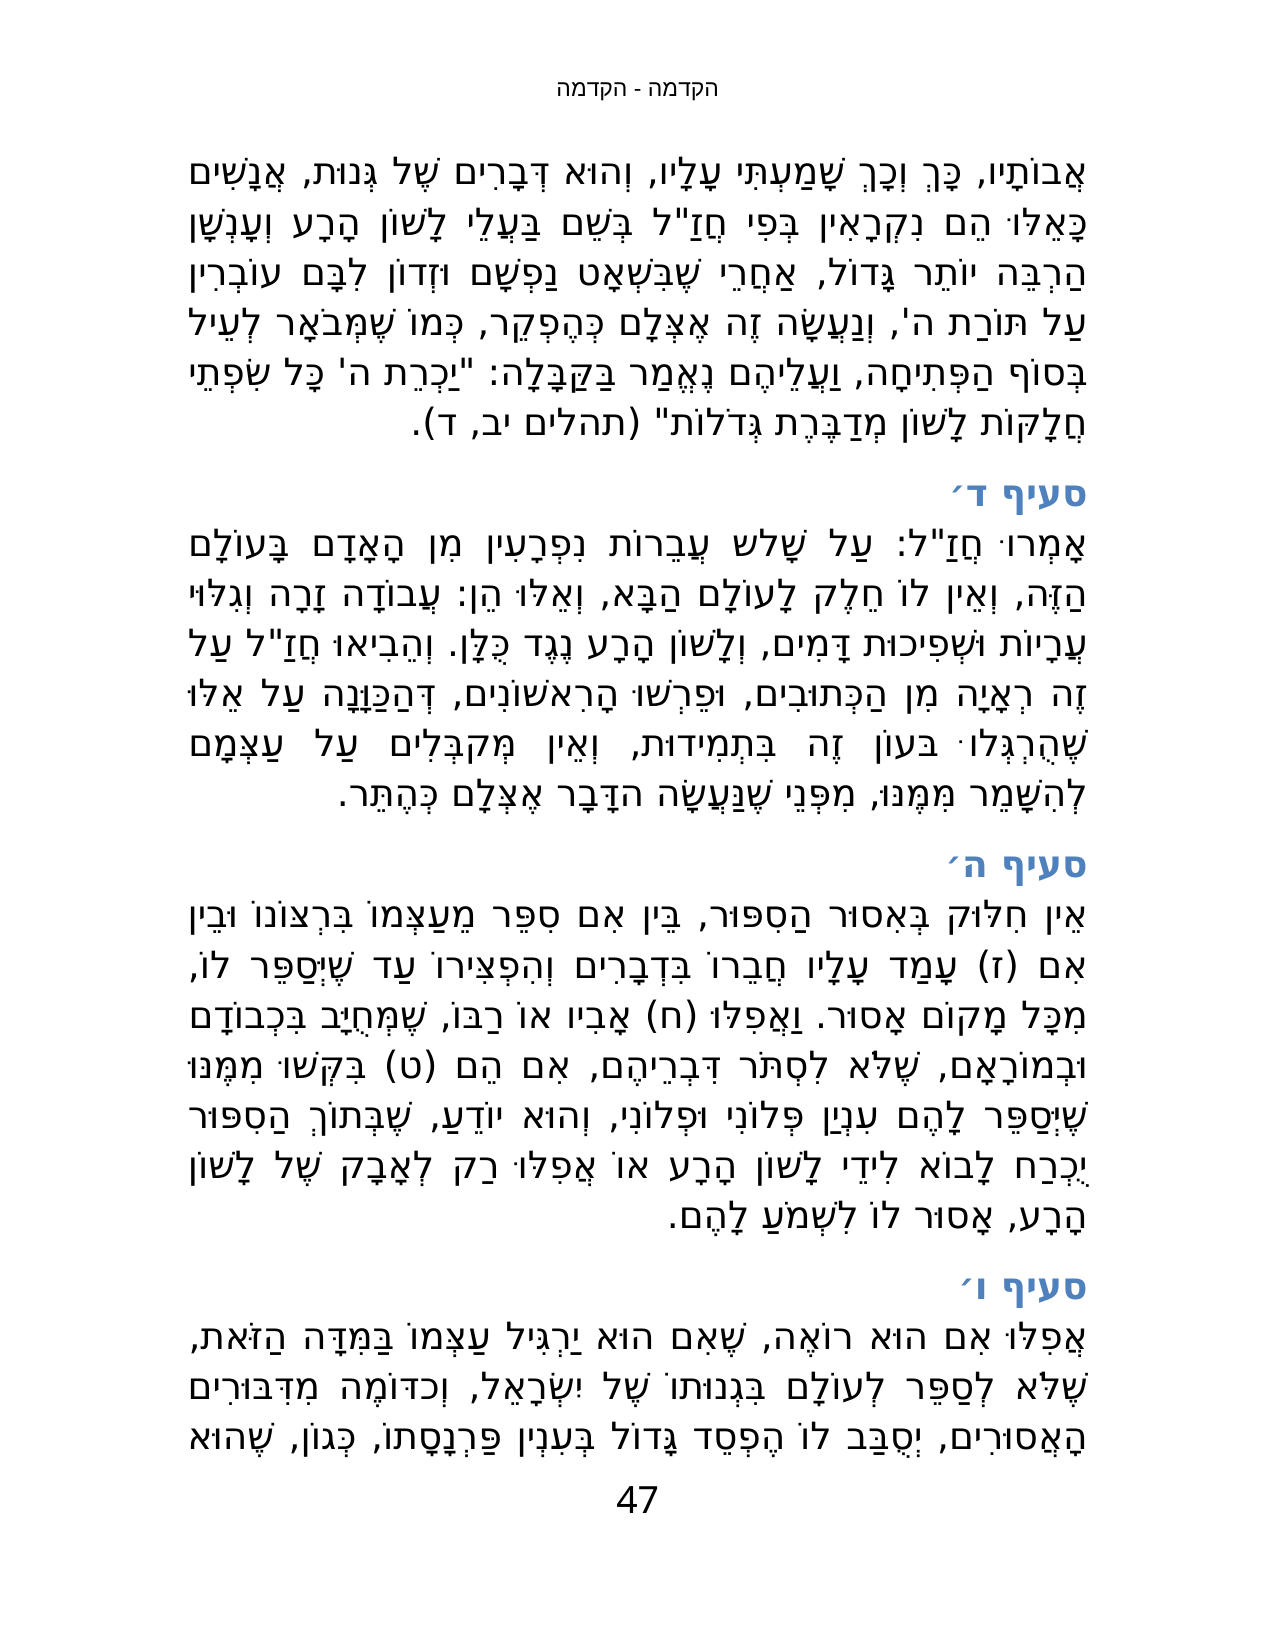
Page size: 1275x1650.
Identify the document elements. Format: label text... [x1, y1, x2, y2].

subtitle סעיף ו׳ [187, 1265, 1087, 1308]
text אֵין חִלּוּק בְּאִסוּר הַסִפּוּר, בֵּין אִם סִפֵּר מֵעַצְּמוֹ בִּרְצּוֹנוֹ וּבֵין אִם (ז) עָמַד עָלָיו חֲבֵרוֹ בִּדְבָרִים וְהִפְצִּירוֹ עַד שֶׁיְּסַפֵּר לוֹ, מִכָּל מָקוֹם אָסוּר. וַאֲפִלּוּ (ח) אָבִיו אוֹ רַבּוֹ, שֶׁמְּחֻיָּב בִּכְבוֹדָם וּבְמוֹרָאָם, שֶׁלֹּא לִסְתֹּר דִּבְרֵיהֶם, אִם הֵם (ט) בִּקְּשׁוּ מִמֶּנּוּ שֶׁיְּסַפֵּר לָהֶם עִנְיַן פְּלוֹנִי וּפְלוֹנִי, וְהוּא יוֹדֵעַ, שֶׁבְּתוֹךְ הַסִפּוּר יֻכְרַח לָבוֹא לִידֵי לָשׁוֹן הָרָע אוֹ אֲפִלּוּ רַק לְאָבָק שֶׁל לָשׁוֹן הָרָע, אָסוּר לוֹ לִשְׁמֹעַ לָהֶם. [187, 893, 1087, 1237]
subtitle סעיף ה׳ [187, 843, 1087, 887]
subtitle סעיף ד׳ [187, 471, 1087, 515]
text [187, 1315, 1087, 1459]
text אָמְרוּ חֲזַ"ל: עַל שָׁלש עֲבֵרוֹת נִפְרָעִין מִן הָאָדָם בָּעוֹלָם הַזֶּה, וְאֵין לוֹ חֵלֶק לָעוֹלָם הַבָּא, וְאֵלּוּ הֵן: עֲבוֹדָה זָרָה וְגִלּוּי עֲרָיוֹת וּשְׁפִיכוּת דָּמִים, וְלָשׁוֹן הָרָע נֶגֶד כֻּלָּן. וְהֵבִיאוּ חֲזַ"ל עַל זֶה רְאָיָה מִן הַכְּתוּבִים, וּפֵרְשׁוּ הָרִאשׁוֹנִים, דְּהַכַּוָּנָה עַל אֵלּוּ שֶׁהֻרְגְּלוּ בּעוֹן זֶה בִּתְמִידוּת, וְאֵין מְּקבְּלִים עַל עַצְּמָם לְהִשָּׁמֵר מִּמֶּנּוּ, מִפְּנֵי שֶׁנַּעֲשָׂה הדָּבָר אֶצְּלָם כְּהֶתֵּר. [187, 522, 1087, 816]
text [187, 150, 1087, 444]
